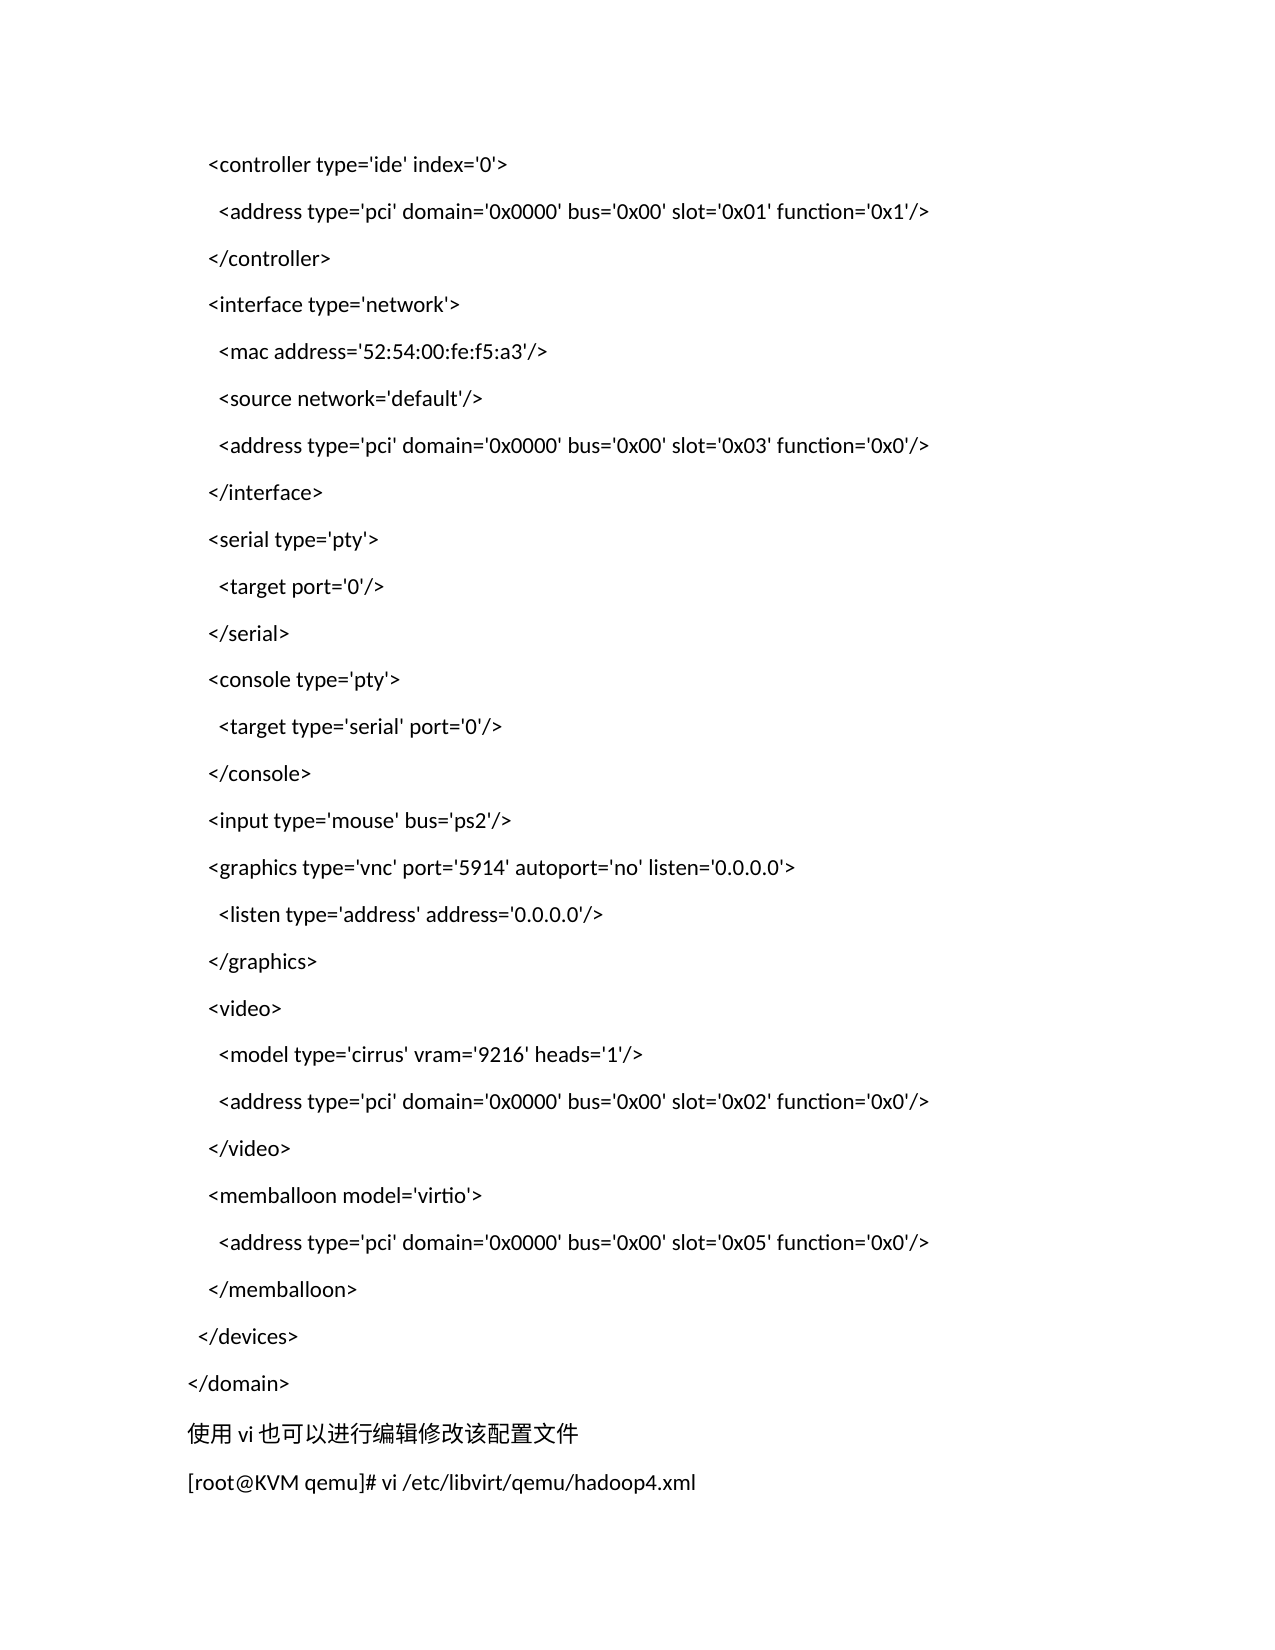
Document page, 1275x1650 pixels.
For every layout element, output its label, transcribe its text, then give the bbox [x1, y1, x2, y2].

text <input type='mouse' bus='ps2'/> [187, 806, 1087, 834]
text <listen type='address' address='0.0.0.0'/> [187, 900, 1087, 928]
text [root@KVM qemu]# vi /etc/libvirt/qemu/hadoop4.xml [187, 1468, 1087, 1496]
text </console> [187, 759, 1087, 787]
text <video> [187, 994, 1087, 1022]
text <memballoon model='virtio'> [187, 1181, 1087, 1209]
text <console type='pty'> [187, 666, 1087, 694]
text </controller> [187, 244, 1087, 272]
text </domain> [187, 1369, 1087, 1397]
text <address type='pci' domain='0x0000' bus='0x00' slot='0x02' function='0x0'/> [187, 1087, 1087, 1116]
text <graphics type='vnc' port='5914' autoport='no' listen='0.0.0.0'> [187, 853, 1087, 881]
text <target type='serial' port='0'/> [187, 712, 1087, 741]
text <serial type='pty'> [187, 525, 1087, 553]
text <address type='pci' domain='0x0000' bus='0x00' slot='0x01' function='0x1'/> [187, 197, 1087, 225]
text <interface type='network'> [187, 291, 1087, 319]
text </graphics> [187, 947, 1087, 975]
text <controller type='ide' index='0'> [187, 150, 1087, 178]
text 使用vi也可以进行编辑修改该配置文件 [187, 1416, 1087, 1449]
text <target port='0'/> [187, 572, 1087, 600]
text <address type='pci' domain='0x0000' bus='0x00' slot='0x03' function='0x0'/> [187, 431, 1087, 459]
text </video> [187, 1134, 1087, 1162]
text </interface> [187, 478, 1087, 506]
text </memballoon> [187, 1275, 1087, 1303]
text </serial> [187, 619, 1087, 647]
text <model type='cirrus' vram='9216' heads='1'/> [187, 1041, 1087, 1069]
text <mac address='52:54:00:fe:f5:a3'/> [187, 337, 1087, 366]
text <address type='pci' domain='0x0000' bus='0x00' slot='0x05' function='0x0'/> [187, 1228, 1087, 1256]
text <source network='default'/> [187, 384, 1087, 412]
text </devices> [187, 1322, 1087, 1350]
